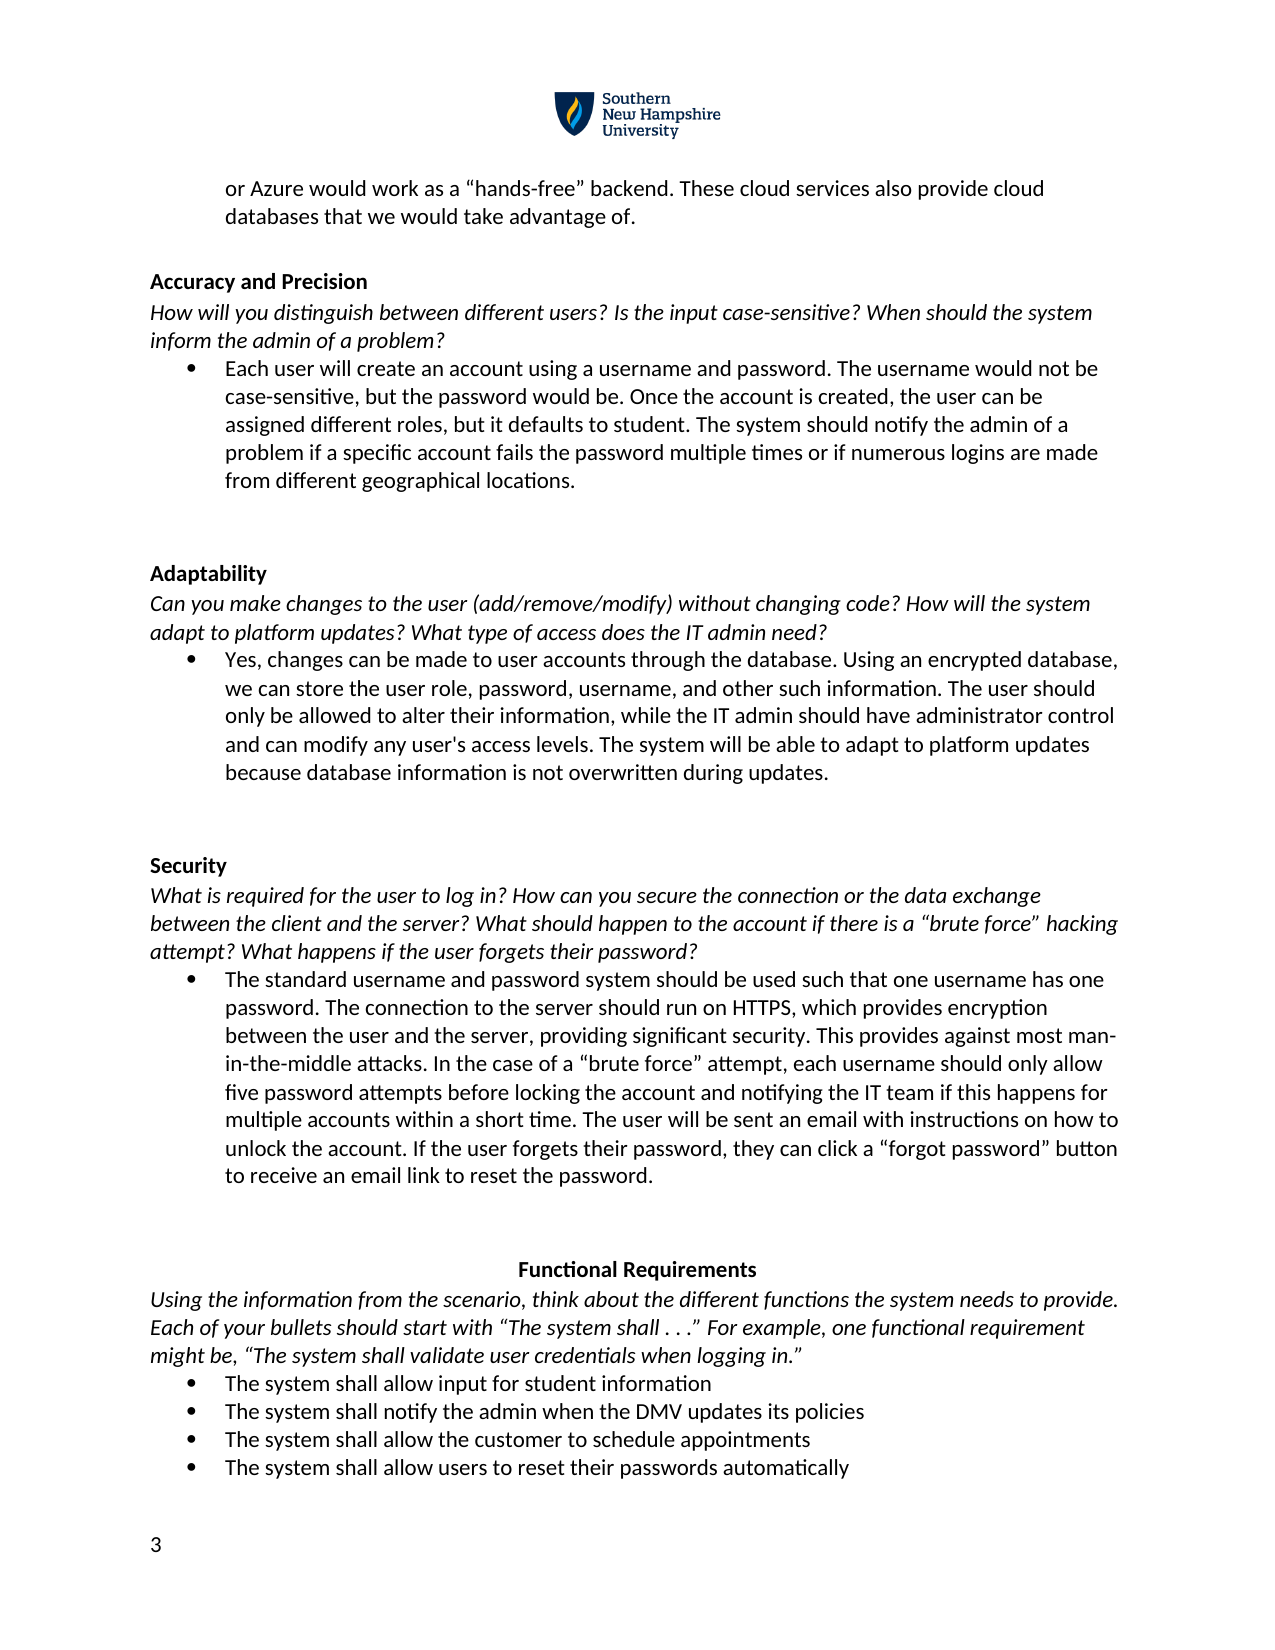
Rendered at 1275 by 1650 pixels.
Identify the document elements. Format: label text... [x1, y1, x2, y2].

subtitle Security [150, 851, 1125, 879]
subtitle Accuracy and Precision [150, 267, 1125, 296]
list Each user will create an account using a username and password. The username would not be case-sensitive, but the password would be. Once the account is created, the user can be assigned different roles, but it defaults to student. The system should notify the admin of a problem if a specific account fails the password multiple times or if numerous logins are made from different geographical locations. [187, 354, 1125, 494]
text How will you distinguish between different users? Is the input case-sensitive? When should the system inform the admin of a problem? [150, 298, 1125, 354]
list The standard username and password system should be used such that one username has one password. The connection to the server should run on HTTPS, which provides encryption between the user and the server, providing significant security. This provides against most man-in-the-middle attacks. In the case of a “brute force” attempt, each username should only allow five password attempts before locking the account and notifying the IT team if this happens for multiple accounts within a short time. The user will be sent an email with instructions on how to unlock the account. If the user forgets their password, they can click a “forgot password” button to receive an email link to reset the password. [187, 966, 1125, 1190]
picture [546, 75, 729, 154]
list Yes, changes can be made to user accounts through the database. Using an encrypted database, we can store the user role, password, username, and other such information. The user should only be allowed to alter their information, while the IT admin should have administrator control and can modify any user's access levels. The system will be able to adapt to platform updates because database information is not overwritten during updates. [187, 646, 1125, 786]
text What is required for the user to log in? How can you secure the connection or the data exchange between the client and the server? What should happen to the account if there is a “brute force” hacking attempt? What happens if the user forgets their password? [150, 881, 1125, 966]
list The system shall allow input for student information [187, 1369, 1125, 1397]
list The system shall allow users to reset their passwords automatically [187, 1453, 1125, 1482]
list The system shall notify the admin when the DMV updates its policies [187, 1397, 1125, 1426]
subtitle Functional Requirements [150, 1255, 1125, 1283]
text Can you make changes to the user (add/remove/modify) without changing code? How will the system adapt to platform updates? What type of access does the IT admin need? [150, 589, 1125, 646]
subtitle Adaptability [150, 559, 1125, 587]
list The system shall allow the customer to schedule appointments [187, 1426, 1125, 1453]
text Using the information from the scenario, think about the different functions the system needs to provide. Each of your bullets should start with “The system shall . . .” For example, one functional requirement might be, “The system shall validate user credentials when logging in.” [150, 1285, 1125, 1369]
